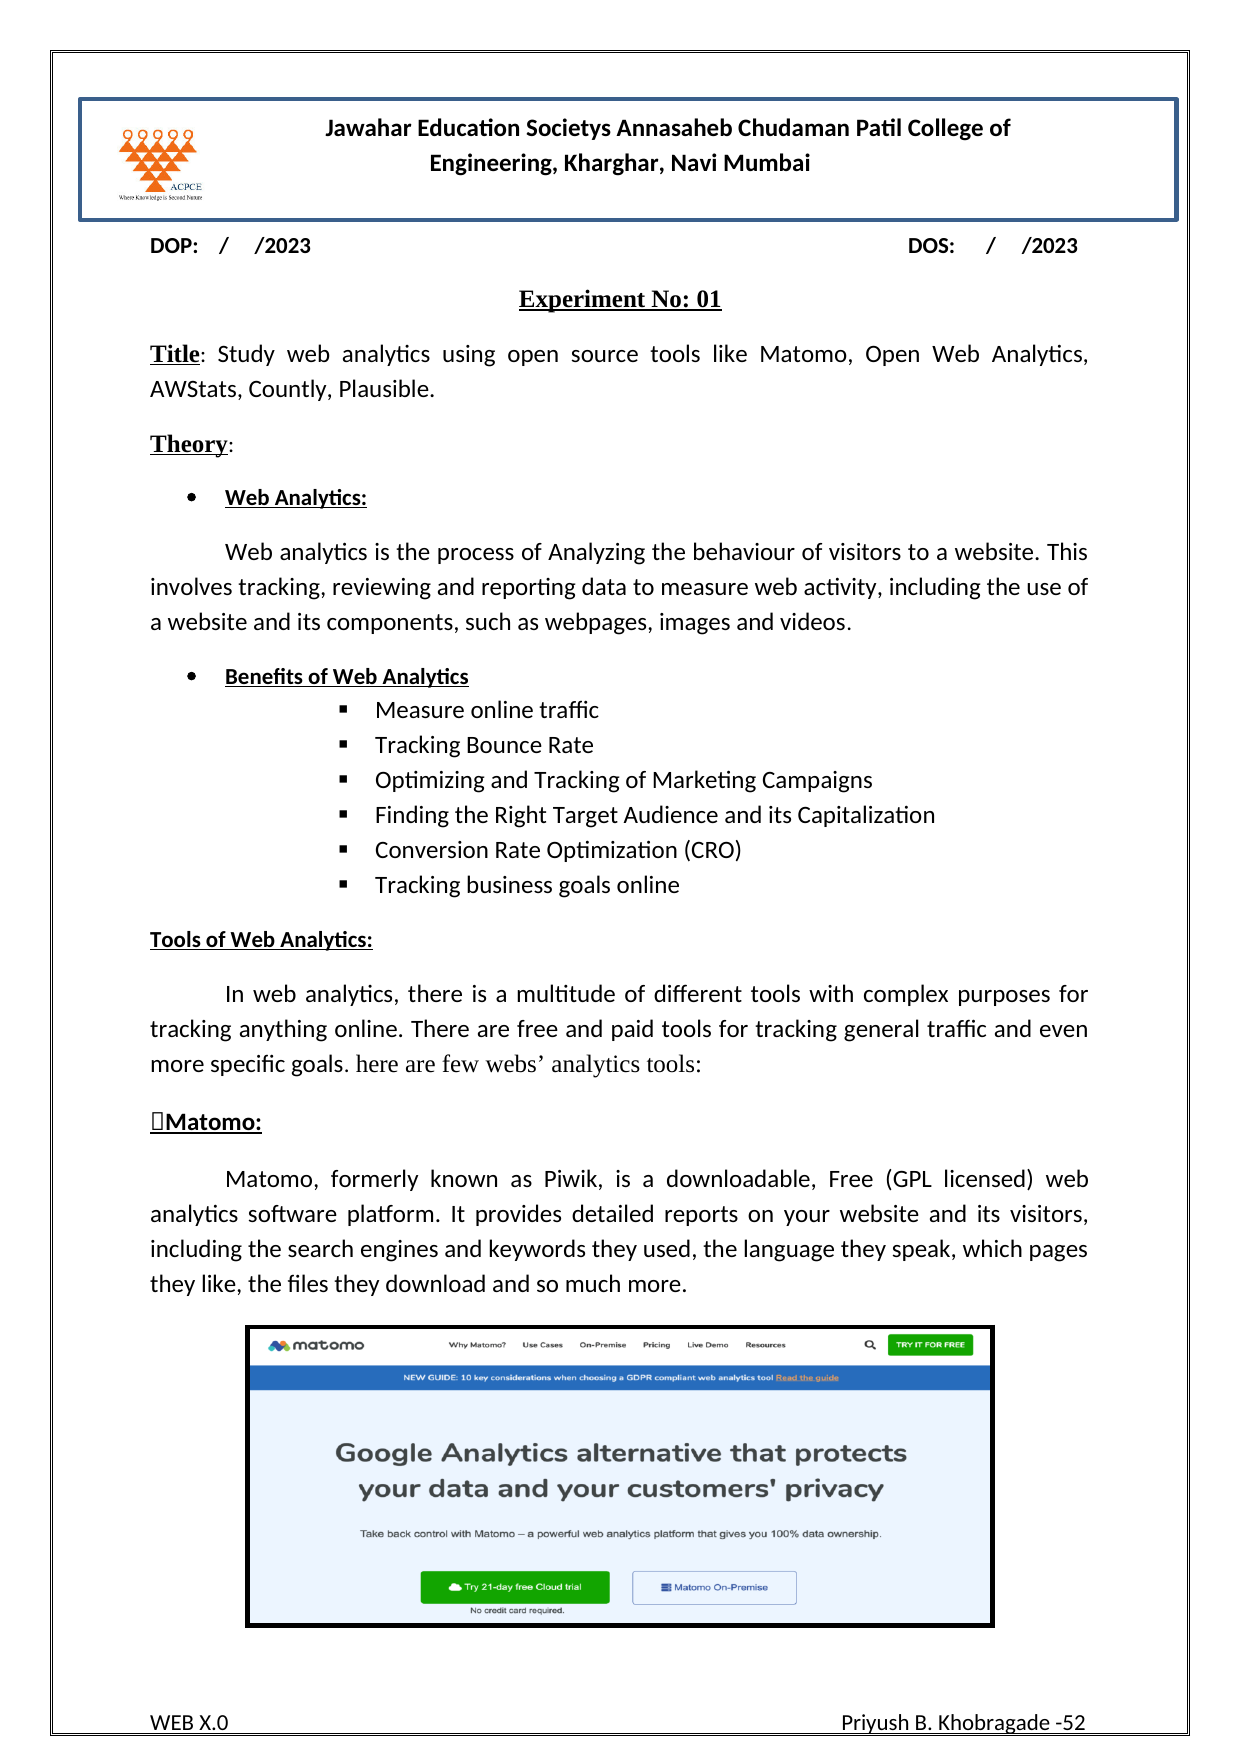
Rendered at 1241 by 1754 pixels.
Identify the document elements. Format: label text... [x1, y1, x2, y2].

list Optimizing and Tracking of Marketing Campaigns [337, 764, 1090, 794]
picture [250, 1329, 990, 1623]
text Theory: [150, 429, 1090, 458]
text Tools of Web Analytics: [150, 925, 1090, 953]
list Web Analytics: [187, 483, 1090, 511]
text In web analytics, there is a multitude of different tools with complex purposes for tracking anything online. There are free and paid tools for tracking general traffic and even more specific goals. here are few webs’ analytics tools: [150, 978, 1090, 1078]
list Benefits of Web Analytics [187, 662, 1090, 690]
list Measure online traffic [337, 694, 1090, 724]
list Tracking business goals online [337, 869, 1090, 899]
text DOP: / /2023 DOS: / /2023 [150, 231, 1090, 259]
text Title: Study web analytics using open source tools like Matomo, Open Web Analytics, AWStats, Countly, Plausible. [150, 338, 1090, 403]
text Web analytics is the process of Analyzing the behaviour of visitors to a website. This involves tracking, reviewing and reporting data to measure web activity, including the use of a website and its components, such as webpages, images and videos. [150, 536, 1090, 636]
list Tracking Bounce Rate [337, 729, 1090, 759]
text Experiment No: 01 [150, 284, 1090, 313]
list Conversion Rate Optimization (CRO) [337, 834, 1090, 864]
text Matomo, formerly known as Piwik, is a downloadable, Free (GPL licensed) web analytics software platform. It provides detailed reports on your website and its visitors, including the search engines and keywords they used, the language they speak, which pages they like, the files they download and so much more. [150, 1164, 1090, 1299]
text 🔸Matomo: [150, 1104, 1090, 1138]
list Finding the Right Target Audience and its Capitalization [337, 799, 1090, 829]
picture [103, 113, 218, 217]
